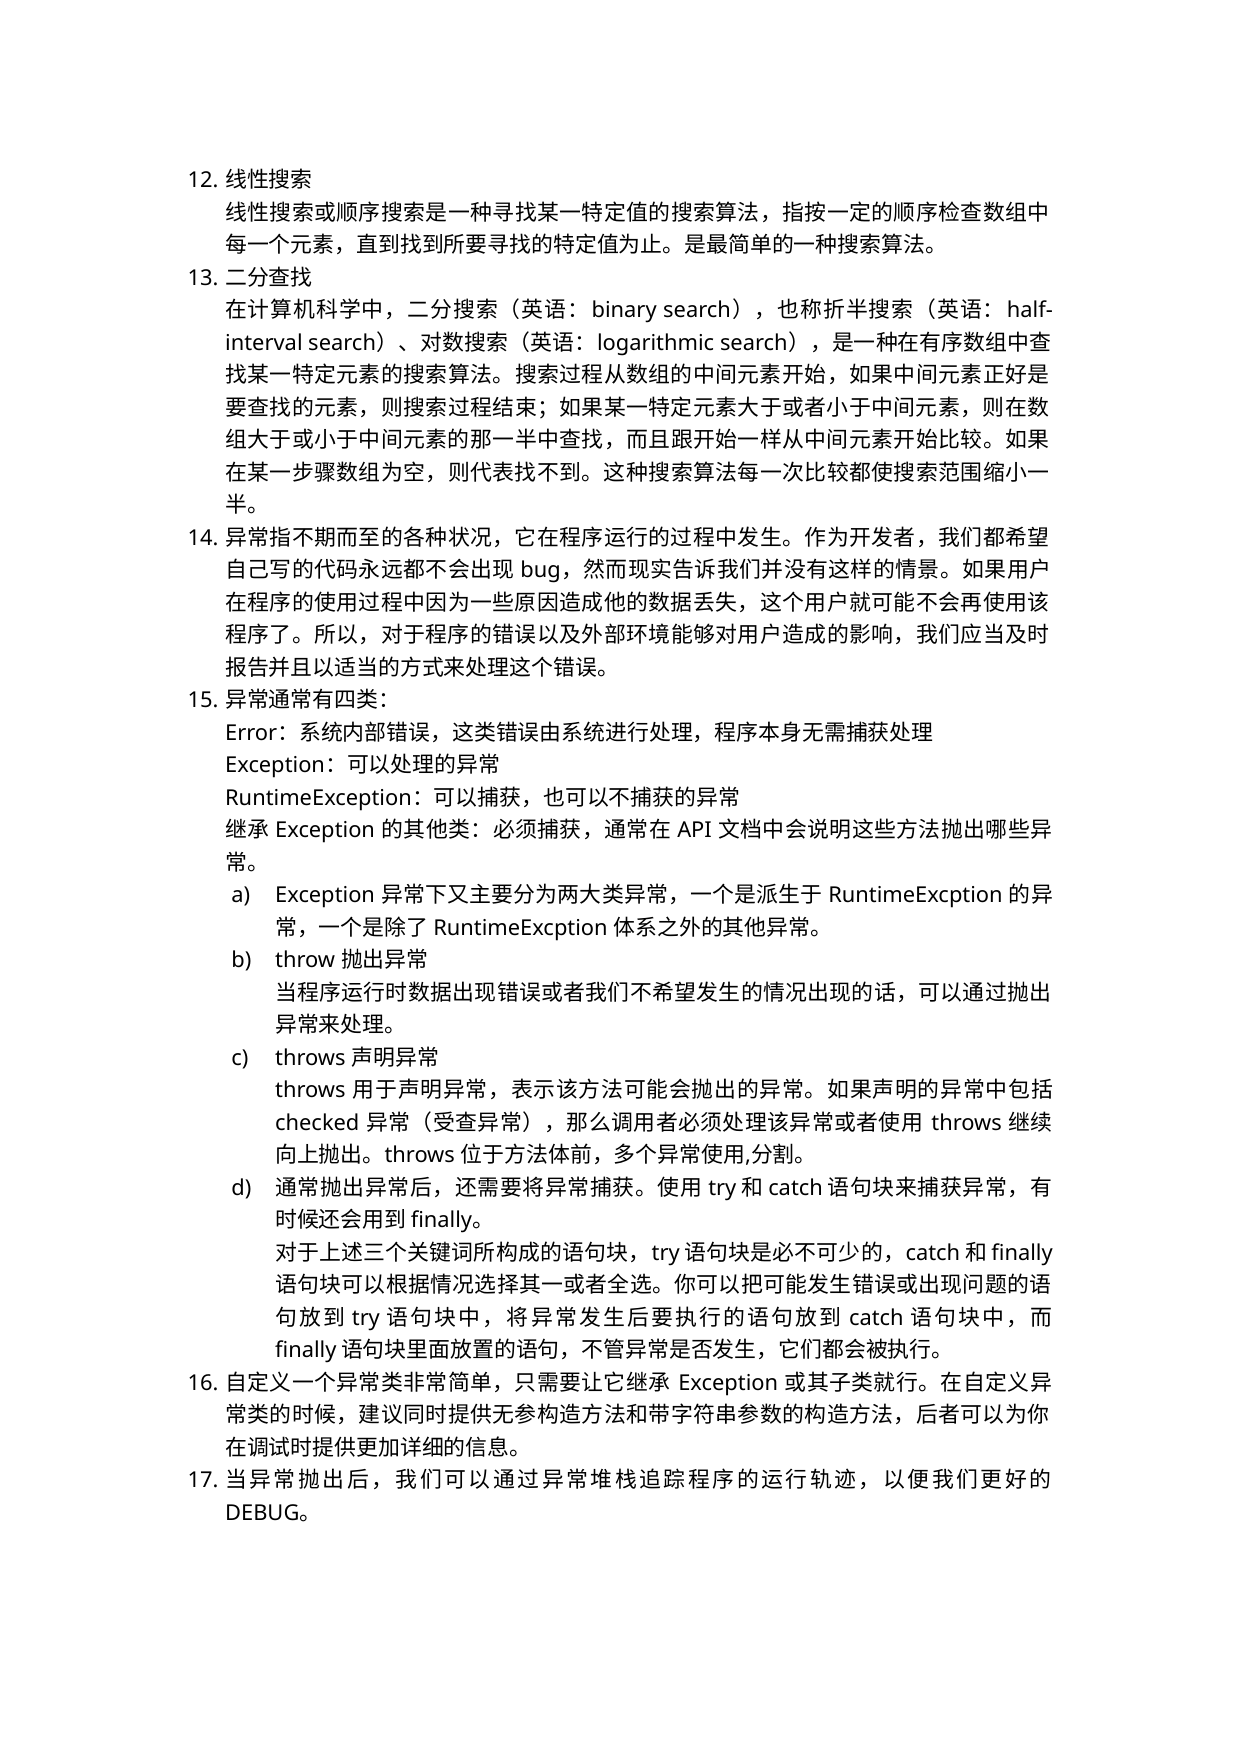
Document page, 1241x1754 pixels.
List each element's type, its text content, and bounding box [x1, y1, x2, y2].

list 二分查找 [187, 259, 1053, 292]
list 继承 Exception 的其他类：必须捕获，通常在 API 文档中会说明这些方法抛出哪些异常。 [225, 812, 1053, 877]
text RuntimeException：可以捕获，也可以不捕获的异常 [187, 779, 1053, 812]
list 当异常抛出后，我们可以通过异常堆栈追踪程序的运行轨迹，以便我们更好的DEBUG。 [187, 1462, 1053, 1527]
list 当程序运行时数据出现错误或者我们不希望发生的情况出现的话，可以通过抛出异常来处理。 [275, 974, 1053, 1039]
text Error：系统内部错误，这类错误由系统进行处理，程序本身无需捕获处理 [187, 714, 1053, 747]
list 线性搜索 [187, 162, 1053, 194]
list 在计算机科学中，二分搜索（英语：binary search），也称折半搜索（英语：half-interval search）、对数搜索（英语：logarithmic search），是一种在有序数组中查找某一特定元素的搜索算法。搜索过程从数组的中间元素开始，如果中间元素正好是要查找的元素，则搜索过程结束；如果某一特定元素大于或者小于中间元素，则在数组大于或小于中间元素的那一半中查找，而且跟开始一样从中间元素开始比较。如果在某一步骤数组为空，则代表找不到。这种搜索算法每一次比较都使搜索范围缩小一半。 [225, 292, 1053, 519]
list 异常通常有四类： [187, 682, 1053, 714]
list 对于上述三个关键词所构成的语句块，try语句块是必不可少的，catch和finally语句块可以根据情况选择其一或者全选。你可以把可能发生错误或出现问题的语句放到try语句块中，将异常发生后要执行的语句放到catch语句块中，而finally语句块里面放置的语句，不管异常是否发生，它们都会被执行。 [275, 1234, 1053, 1364]
list 异常指不期而至的各种状况，它在程序运行的过程中发生。作为开发者，我们都希望自己写的代码永远都不会出现bug，然而现实告诉我们并没有这样的情景。如果用户在程序的使用过程中因为一些原因造成他的数据丢失，这个用户就可能不会再使用该程序了。所以，对于程序的错误以及外部环境能够对用户造成的影响，我们应当及时报告并且以适当的方式来处理这个错误。 [187, 519, 1053, 682]
list Exception 异常下又主要分为两大类异常，一个是派生于 RuntimeExcption 的异常，一个是除了 RuntimeExcption 体系之外的其他异常。 [231, 877, 1053, 942]
list 通常抛出异常后，还需要将异常捕获。使用try和catch语句块来捕获异常，有时候还会用到finally。 [231, 1169, 1053, 1234]
list 自定义一个异常类非常简单，只需要让它继承 Exception 或其子类就行。在自定义异常类的时候，建议同时提供无参构造方法和带字符串参数的构造方法，后者可以为你在调试时提供更加详细的信息。 [187, 1364, 1053, 1462]
text Exception：可以处理的异常 [187, 747, 1053, 779]
list throws 声明异常 [231, 1039, 1053, 1072]
list throw 抛出异常 [231, 942, 1053, 974]
list throws 用于声明异常，表示该方法可能会抛出的异常。如果声明的异常中包括 checked 异常（受查异常），那么调用者必须处理该异常或者使用 throws 继续向上抛出。throws 位于方法体前，多个异常使用,分割。 [275, 1072, 1053, 1169]
list 线性搜索或顺序搜索是一种寻找某一特定值的搜索算法，指按一定的顺序检查数组中每一个元素，直到找到所要寻找的特定值为止。是最简单的一种搜索算法。 [225, 194, 1053, 259]
